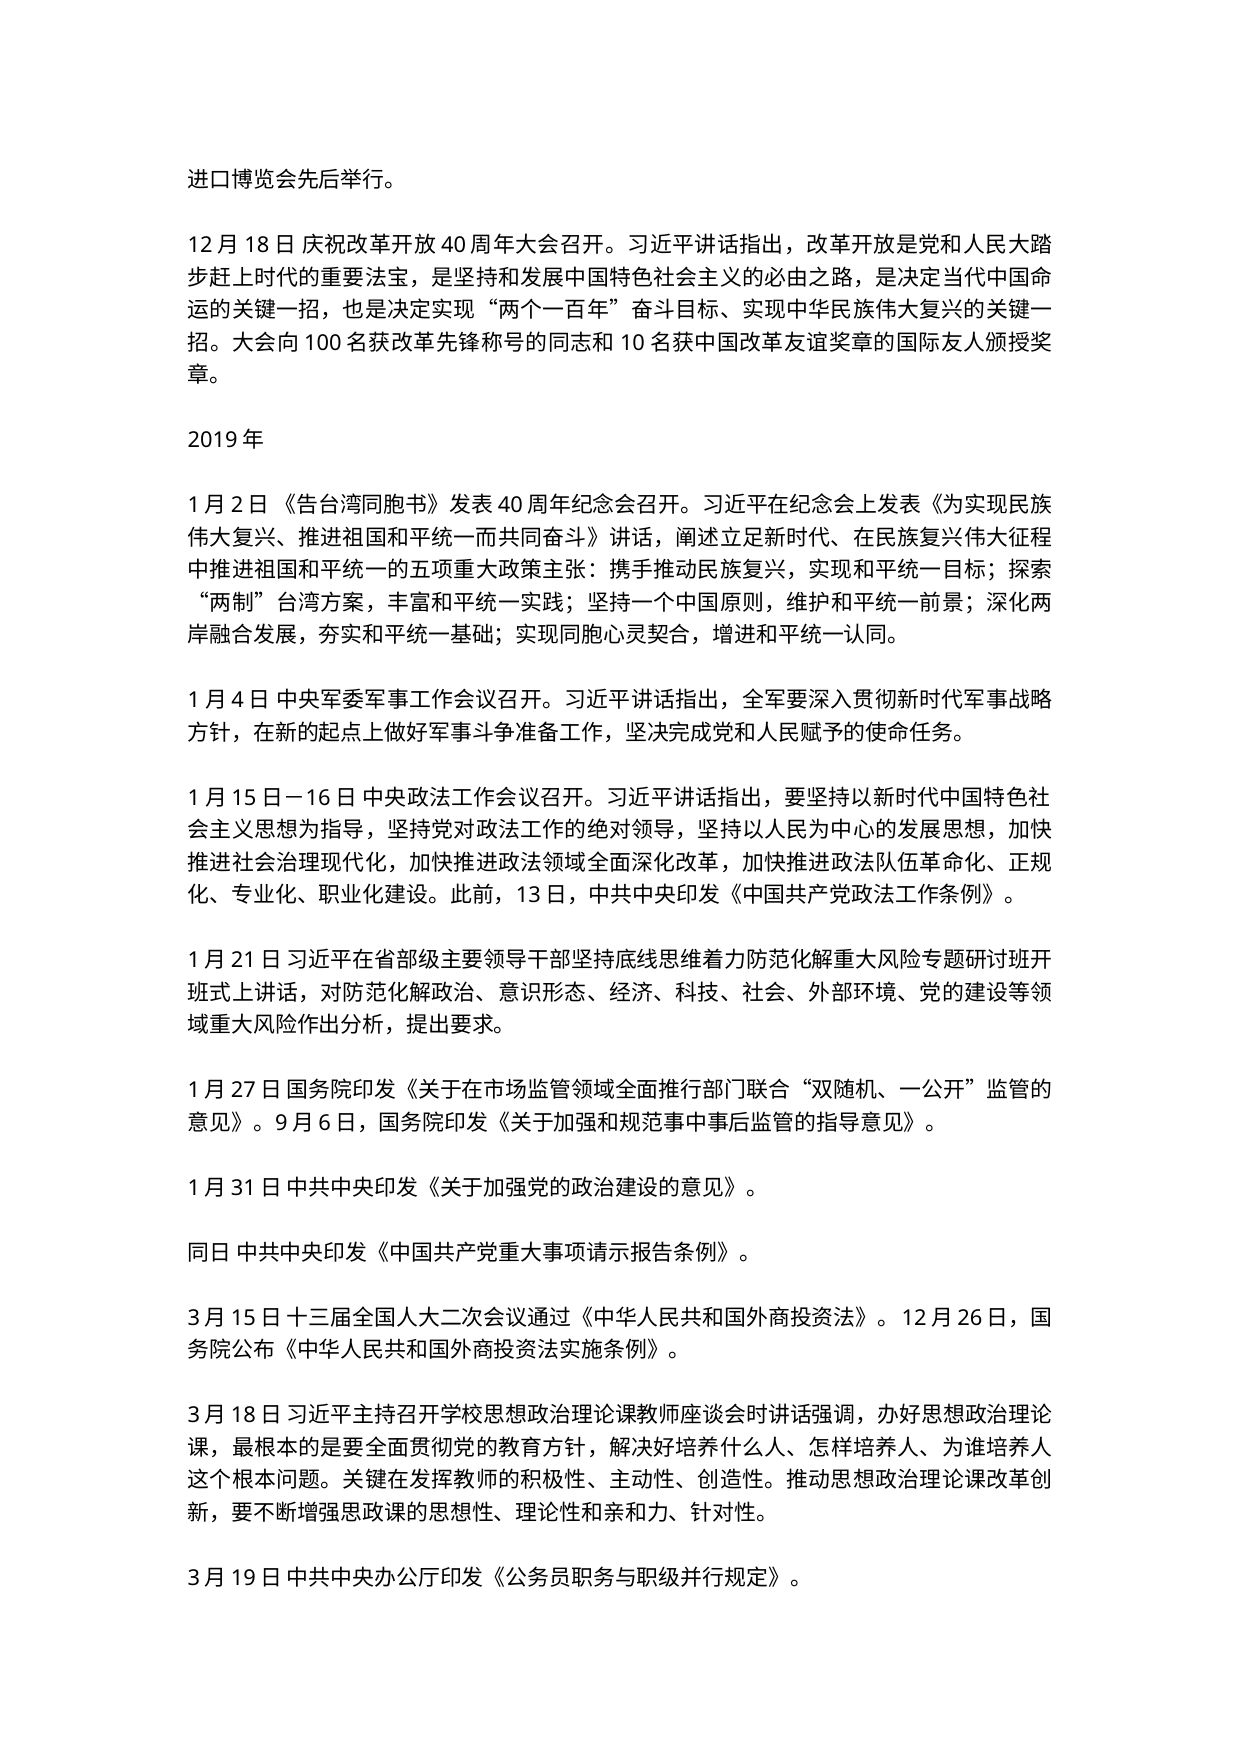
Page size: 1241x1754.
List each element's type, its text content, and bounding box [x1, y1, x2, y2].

text 3月15日 十三届全国人大二次会议通过《中华人民共和国外商投资法》。12月26日，国务院公布《中华人民共和国外商投资法实施条例》。 [187, 1299, 1053, 1364]
text 1月27日 国务院印发《关于在市场监管领域全面推行部门联合“双随机、一公开”监管的意见》。9月6日，国务院印发《关于加强和规范事中事后监管的指导意见》。 [187, 1072, 1053, 1137]
text 1月2日 《告台湾同胞书》发表40周年纪念会召开。习近平在纪念会上发表《为实现民族伟大复兴、推进祖国和平统一而共同奋斗》讲话，阐述立足新时代、在民族复兴伟大征程中推进祖国和平统一的五项重大政策主张：携手推动民族复兴，实现和平统一目标；探索“两制”台湾方案，丰富和平统一实践；坚持一个中国原则，维护和平统一前景；深化两岸融合发展，夯实和平统一基础；实现同胞心灵契合，增进和平统一认同。 [187, 487, 1053, 649]
text 3月19日 中共中央办公厅印发《公务员职务与职级并行规定》。 [187, 1559, 1053, 1592]
text 3月18日 习近平主持召开学校思想政治理论课教师座谈会时讲话强调，办好思想政治理论课，最根本的是要全面贯彻党的教育方针，解决好培养什么人、怎样培养人、为谁培养人这个根本问题。关键在发挥教师的积极性、主动性、创造性。推动思想政治理论课改革创新，要不断增强思政课的思想性、理论性和亲和力、针对性。 [187, 1397, 1053, 1527]
text 2019年 [187, 422, 1053, 454]
text 同日 中共中央印发《中国共产党重大事项请示报告条例》。 [187, 1234, 1053, 1267]
text 1月4日 中央军委军事工作会议召开。习近平讲话指出，全军要深入贯彻新时代军事战略方针，在新的起点上做好军事斗争准备工作，坚决完成党和人民赋予的使命任务。 [187, 682, 1053, 747]
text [187, 162, 1053, 194]
text 1月31日 中共中央印发《关于加强党的政治建设的意见》。 [187, 1169, 1053, 1202]
text 1月21日 习近平在省部级主要领导干部坚持底线思维着力防范化解重大风险专题研讨班开班式上讲话，对防范化解政治、意识形态、经济、科技、社会、外部环境、党的建设等领域重大风险作出分析，提出要求。 [187, 942, 1053, 1039]
text 1月15日－16日 中央政法工作会议召开。习近平讲话指出，要坚持以新时代中国特色社会主义思想为指导，坚持党对政法工作的绝对领导，坚持以人民为中心的发展思想，加快推进社会治理现代化，加快推进政法领域全面深化改革，加快推进政法队伍革命化、正规化、专业化、职业化建设。此前，13日，中共中央印发《中国共产党政法工作条例》。 [187, 779, 1053, 909]
text 12月18日 庆祝改革开放40周年大会召开。习近平讲话指出，改革开放是党和人民大踏步赶上时代的重要法宝，是坚持和发展中国特色社会主义的必由之路，是决定当代中国命运的关键一招，也是决定实现“两个一百年”奋斗目标、实现中华民族伟大复兴的关键一招。大会向100名获改革先锋称号的同志和10名获中国改革友谊奖章的国际友人颁授奖章。 [187, 227, 1053, 389]
